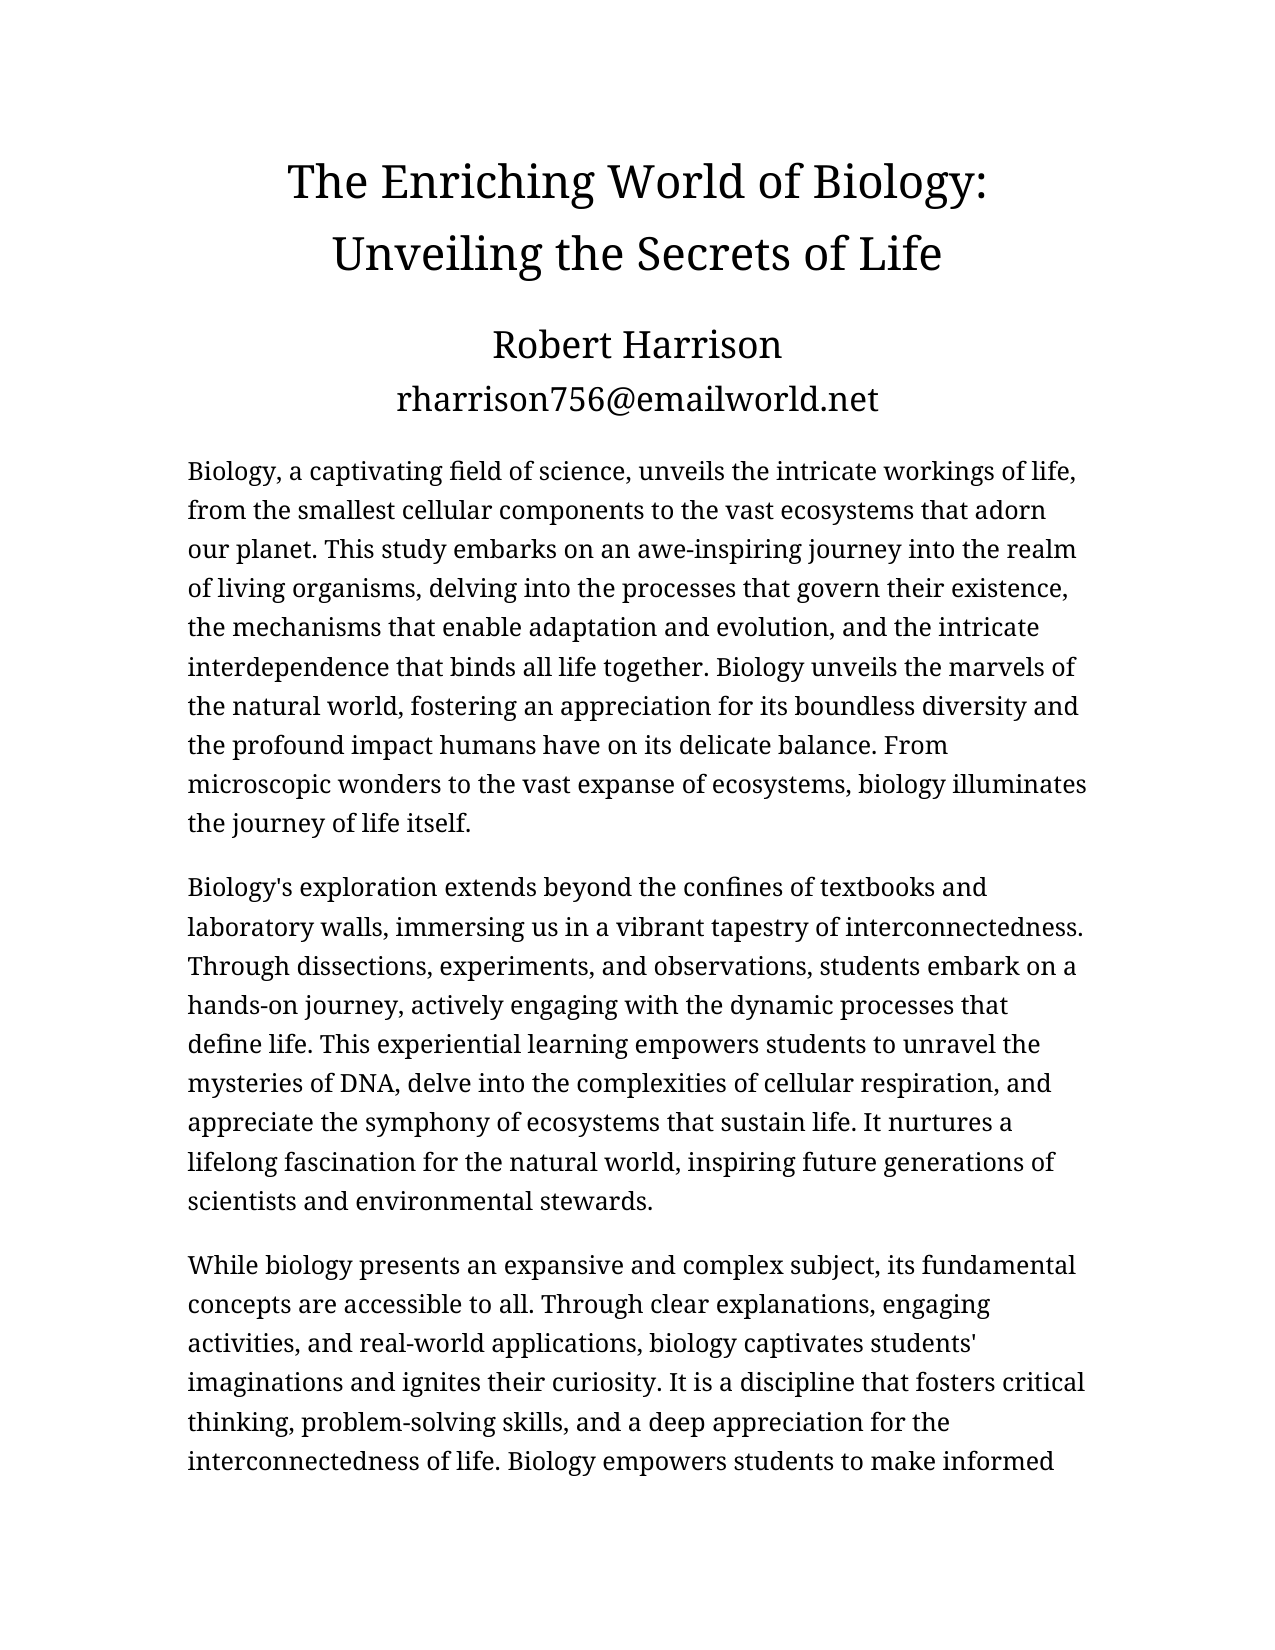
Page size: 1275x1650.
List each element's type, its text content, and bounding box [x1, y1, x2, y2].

text Biology, a captivating field of science, unveils the intricate workings of life, from the smallest cellular components to the vast ecosystems that adorn our planet. This study embarks on an awe-inspiring journey into the realm of living organisms, delving into the processes that govern their existence, the mechanisms that enable adaptation and evolution, and the intricate interdependence that binds all life together. Biology unveils the marvels of the natural world, fostering an appreciation for its boundless diversity and the profound impact humans have on its delicate balance. From microscopic wonders to the vast expanse of ecosystems, biology illuminates the journey of life itself. [187, 453, 1087, 840]
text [187, 1247, 1087, 1477]
text Biology's exploration extends beyond the confines of textbooks and laboratory walls, immersing us in a vibrant tapestry of interconnectedness. Through dissections, experiments, and observations, students embark on a hands-on journey, actively engaging with the dynamic processes that define life. This experiential learning empowers students to unravel the mysteries of DNA, delve into the complexities of cellular respiration, and appreciate the symphony of ecosystems that sustain life. It nurtures a lifelong fascination for the natural world, inspiring future generations of scientists and environmental stewards. [187, 870, 1087, 1217]
text Robert Harrison rharrison756@emailworld.net [187, 318, 1087, 422]
text The Enriching World of Biology: Unveiling the Secrets of Life [187, 150, 1087, 284]
